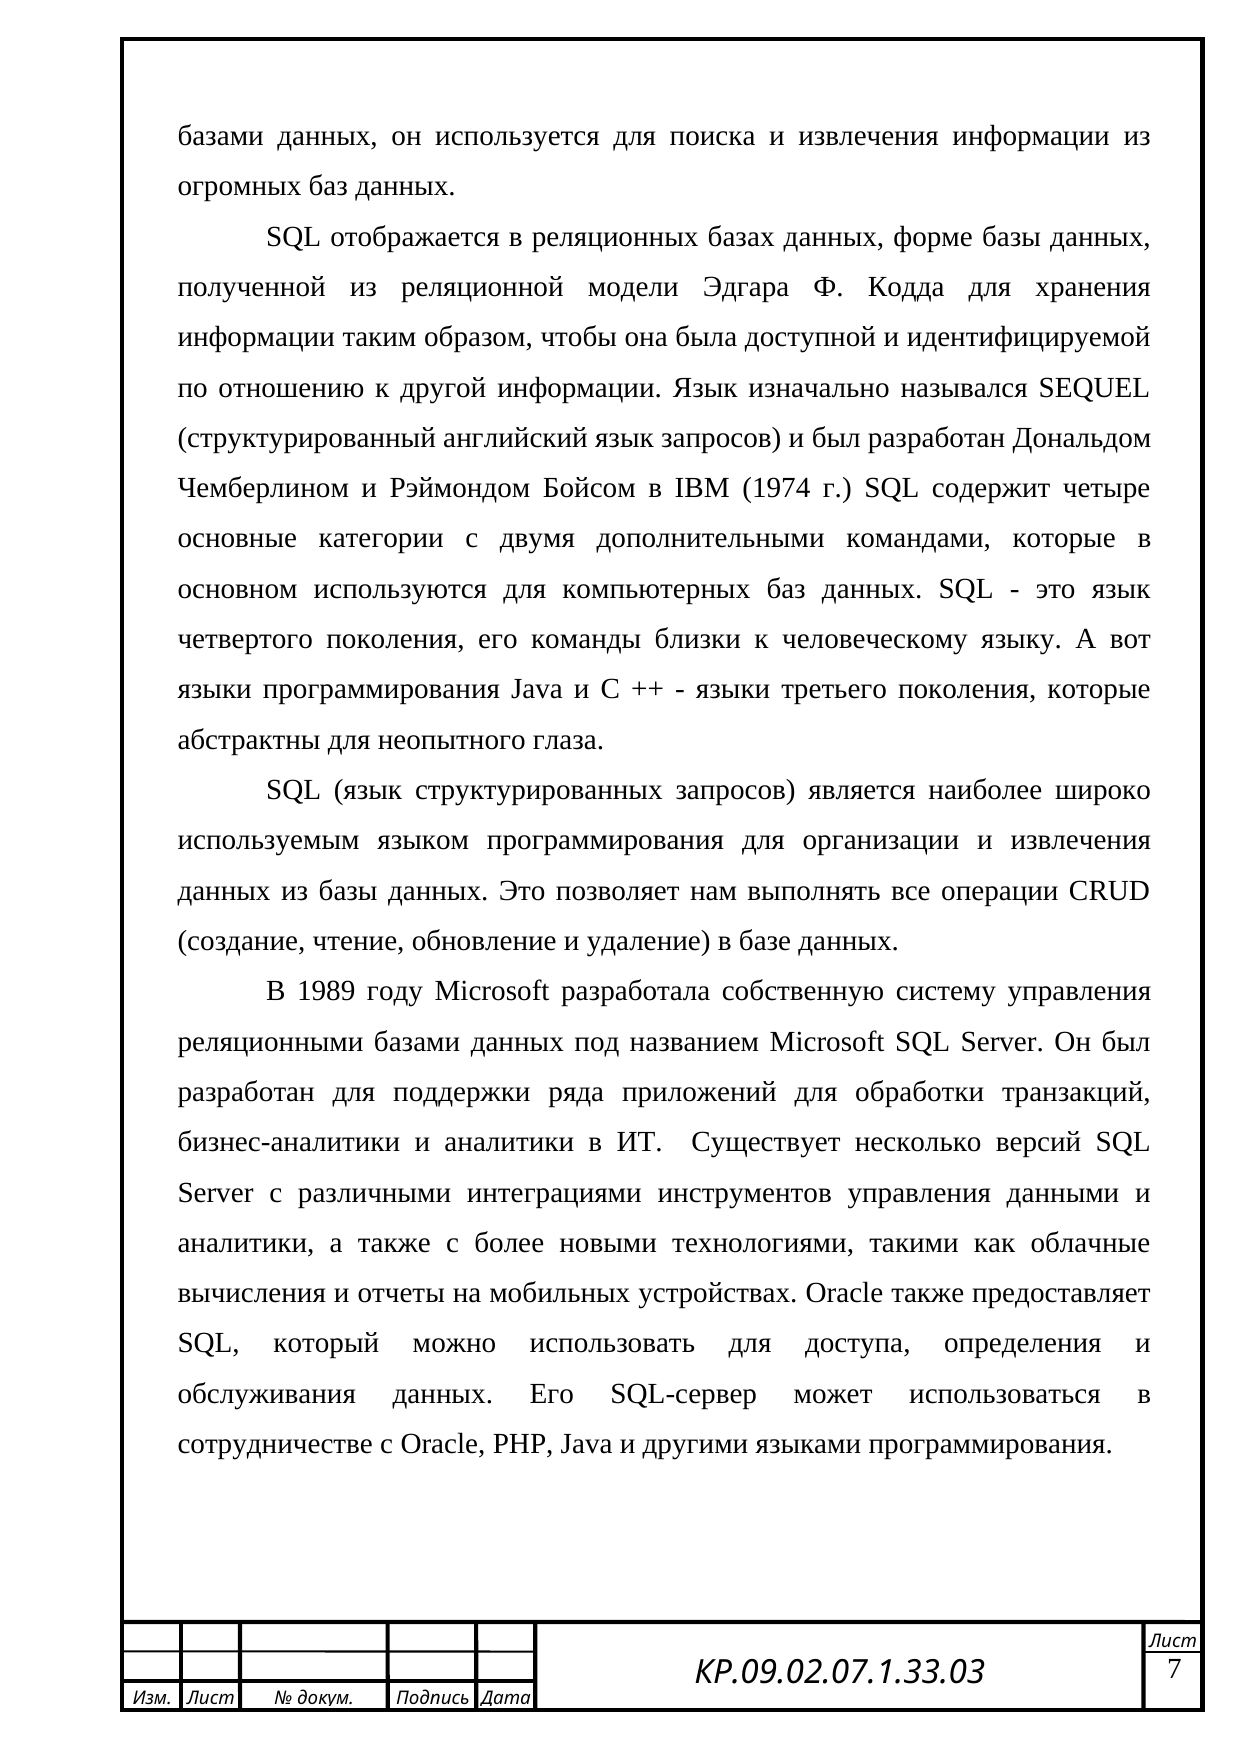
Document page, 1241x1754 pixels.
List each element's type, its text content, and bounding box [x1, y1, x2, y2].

text SQL (язык структурированных запросов) является наиболее широко используемым языком программирования для организации и извлечения данных из базы данных. Это позволяет нам выполнять все операции CRUD (создание, чтение, обновление и удаление) в базе данных. [177, 772, 1152, 957]
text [177, 118, 1152, 202]
text В 1989 году Microsoft разработала собственную систему управления реляционными базами данных под названием Microsoft SQL Server. Он был разработан для поддержки ряда приложений для обработки транзакций, бизнес-аналитики и аналитики в ИТ. Существует несколько версий SQL Server с различными интеграциями инструментов управления данными и аналитики, а также с более новыми технологиями, такими как облачные вычисления и отчеты на мобильных устройствах. Oracle также предоставляет SQL, который можно использовать для доступа, определения и обслуживания данных. Его SQL-сервер может использоваться в сотрудничестве с Oracle, PHP, Java и другими языками программирования. [177, 973, 1152, 1460]
